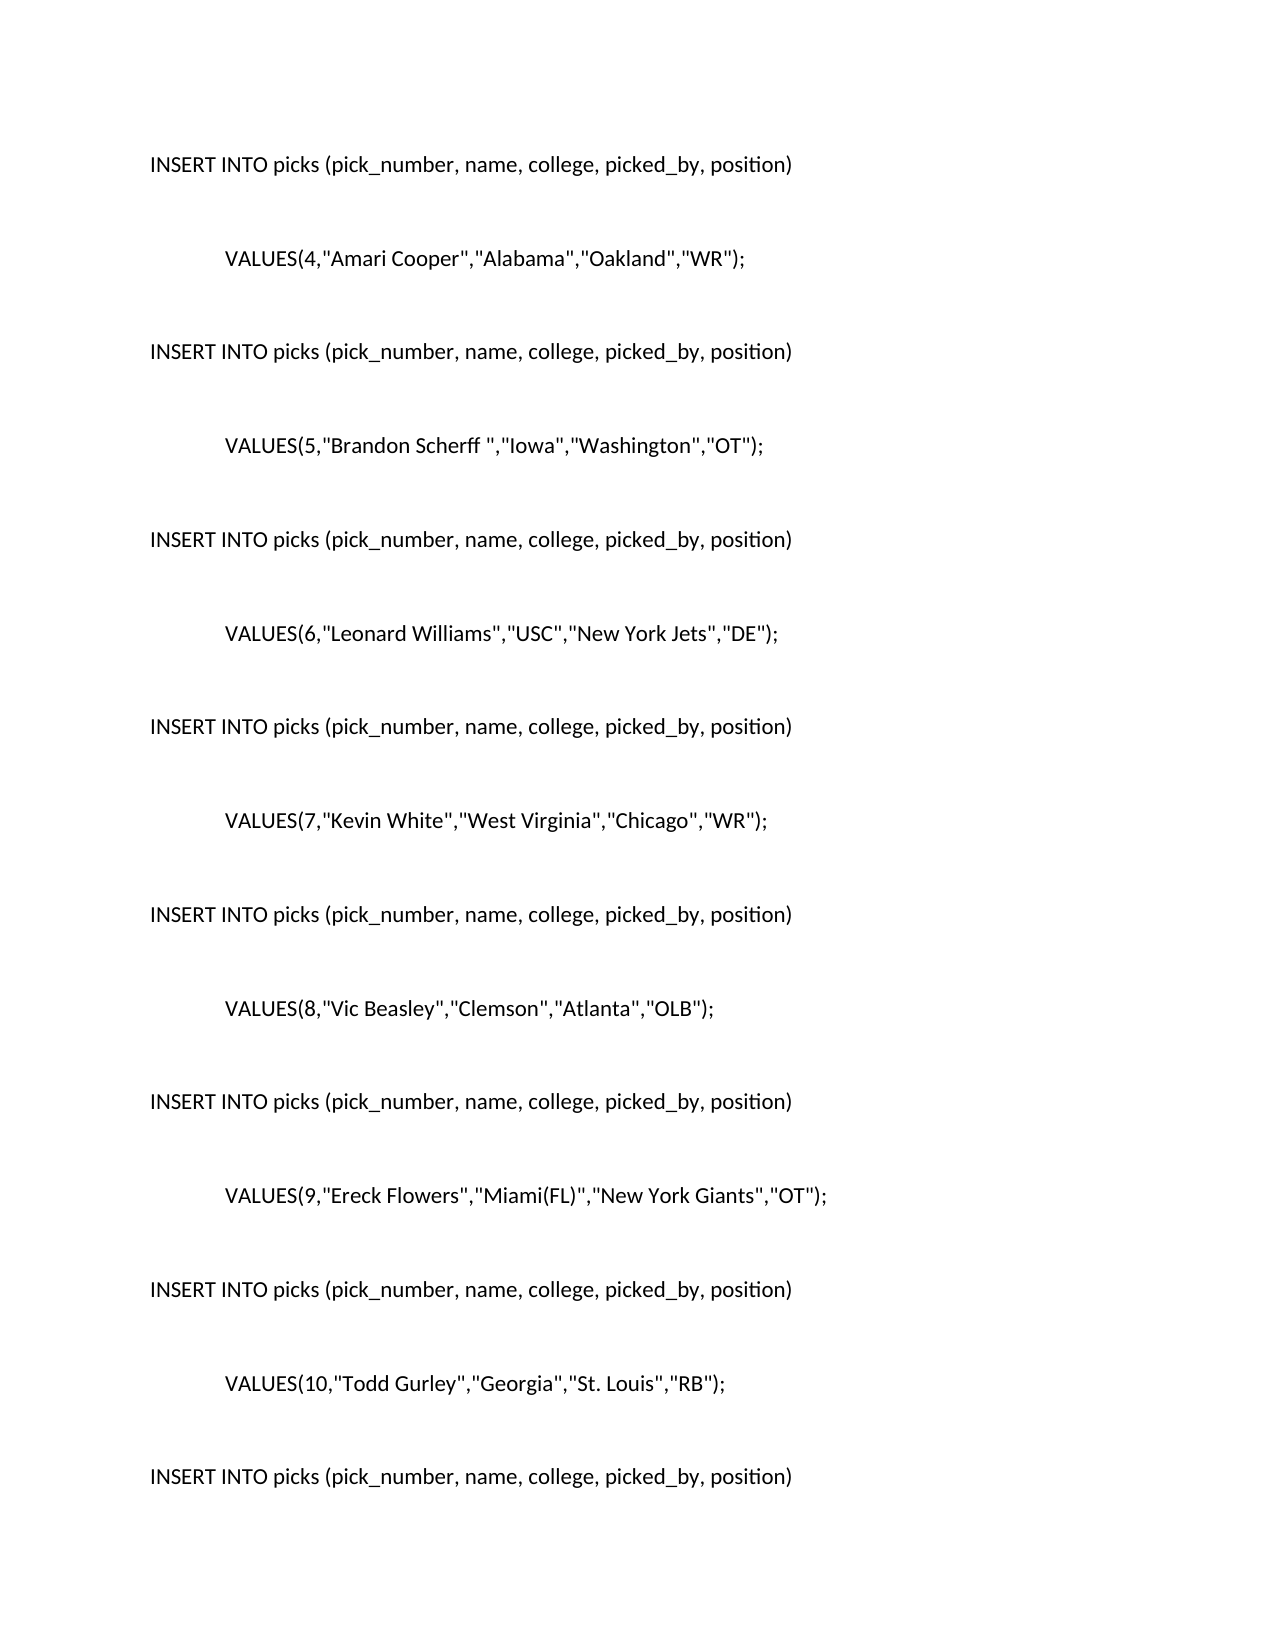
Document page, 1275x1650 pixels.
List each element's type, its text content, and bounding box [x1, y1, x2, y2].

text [150, 337, 1125, 366]
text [150, 1275, 1125, 1303]
text VALUES(8,"Vic Beasley","Clemson","Atlanta","OLB"); [150, 994, 1125, 1022]
text VALUES(5,"Brandon Scherff ","Iowa","Washington","OT"); [150, 431, 1125, 459]
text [150, 1462, 1125, 1491]
text VALUES(7,"Kevin White","West Virginia","Chicago","WR"); [150, 806, 1125, 834]
text INSERT INTO picks (pick_number, name, college, picked_by, position) [150, 900, 1125, 928]
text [150, 150, 1125, 178]
text VALUES(6,"Leonard Williams","USC","New York Jets","DE"); [150, 619, 1125, 647]
text INSERT INTO picks (pick_number, name, college, picked_by, position) [150, 525, 1125, 553]
text VALUES(9,"Ereck Flowers","Miami(FL)","New York Giants","OT"); [150, 1181, 1125, 1209]
text INSERT INTO picks (pick_number, name, college, picked_by, position) [150, 1087, 1125, 1116]
text VALUES(10,"Todd Gurley","Georgia","St. Louis","RB"); [150, 1369, 1125, 1397]
text VALUES(4,"Amari Cooper","Alabama","Oakland","WR"); [150, 244, 1125, 272]
text INSERT INTO picks (pick_number, name, college, picked_by, position) [150, 712, 1125, 741]
